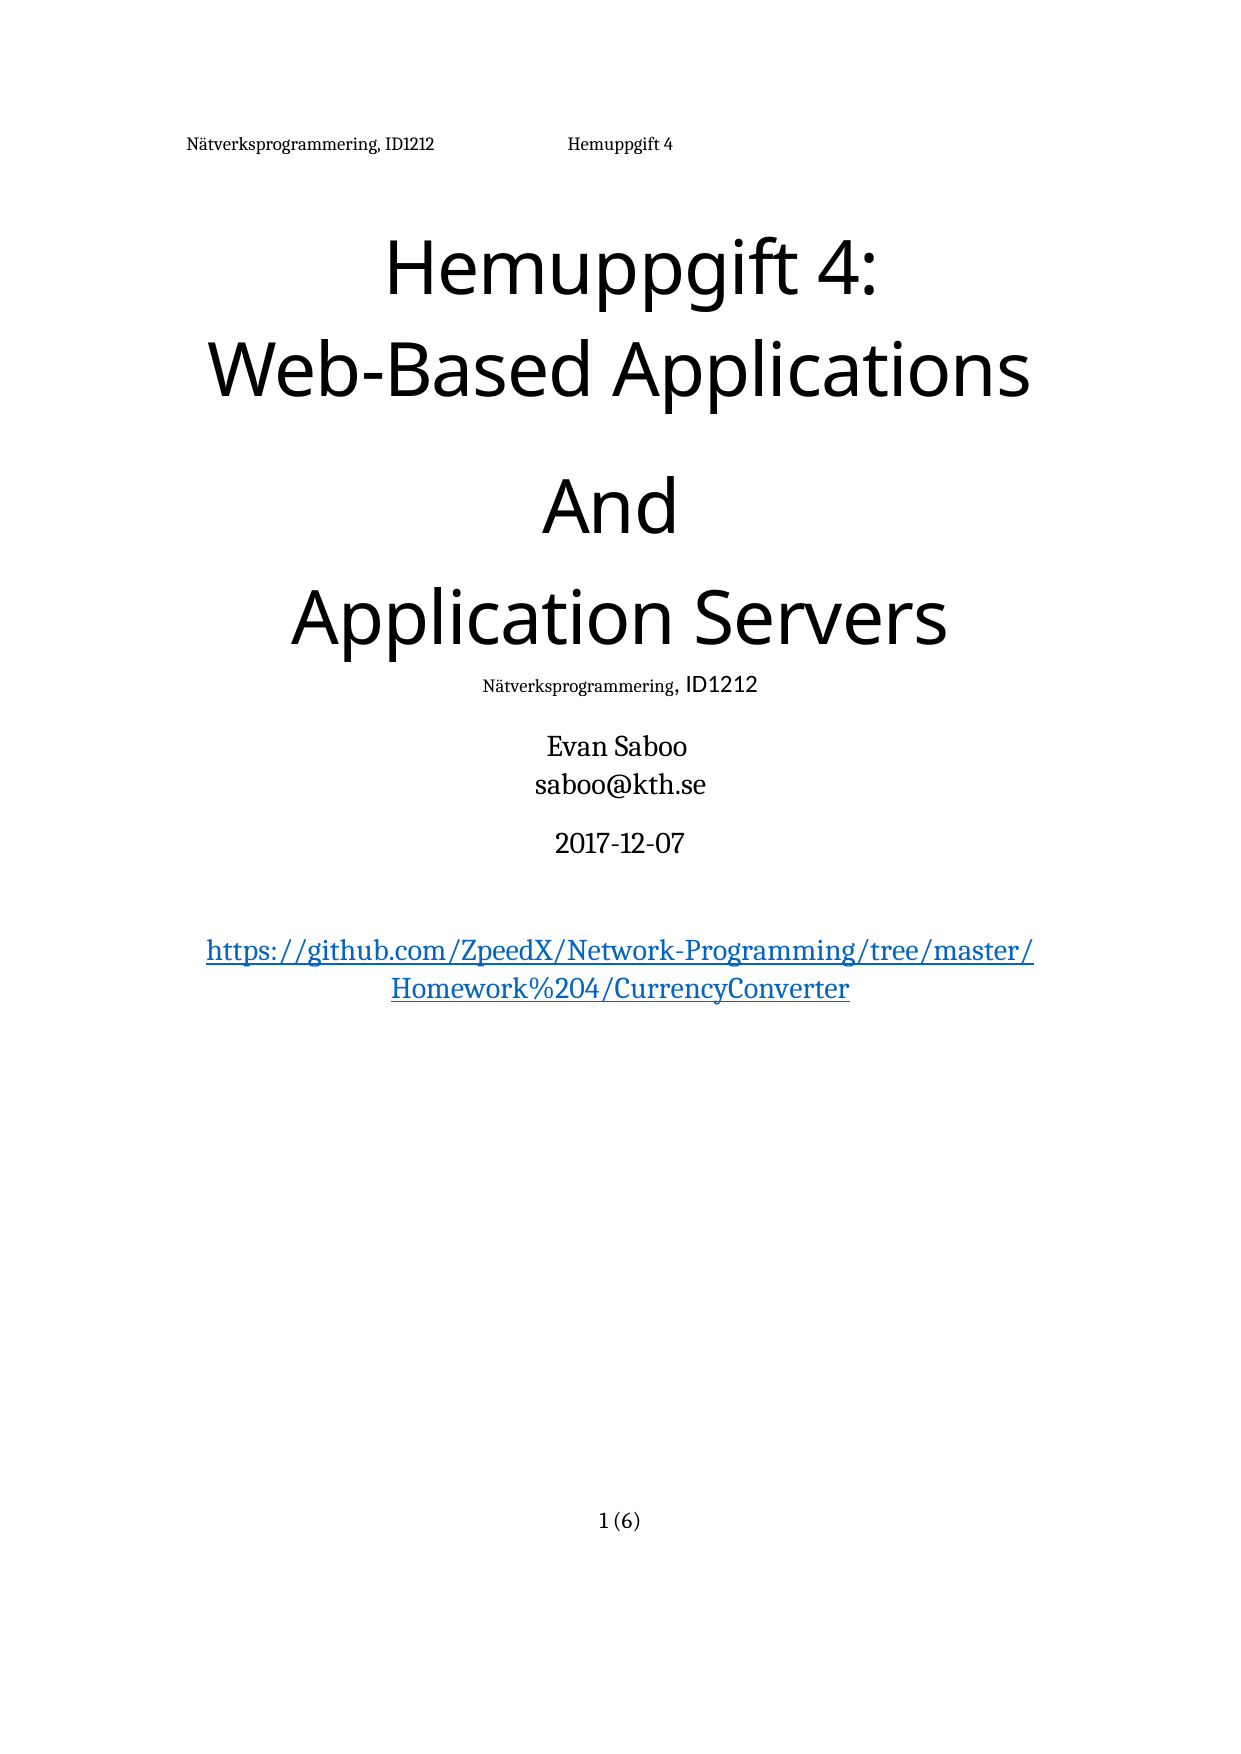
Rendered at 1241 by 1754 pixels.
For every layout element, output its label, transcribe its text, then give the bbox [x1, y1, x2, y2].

text And Application Servers Nätverksprogrammering, ID1212 [186, 454, 1054, 699]
text Web-Based Applications [186, 316, 1054, 418]
text Evan Saboo saboo@kth.se [186, 729, 1054, 802]
text https://github.com/ZpeedX/Network-Programming/tree/master/Homework%204/CurrencyConverter [186, 934, 1054, 1035]
text 2017-12-07 [186, 827, 1054, 861]
title Hemuppgift 4: [209, 214, 1054, 316]
